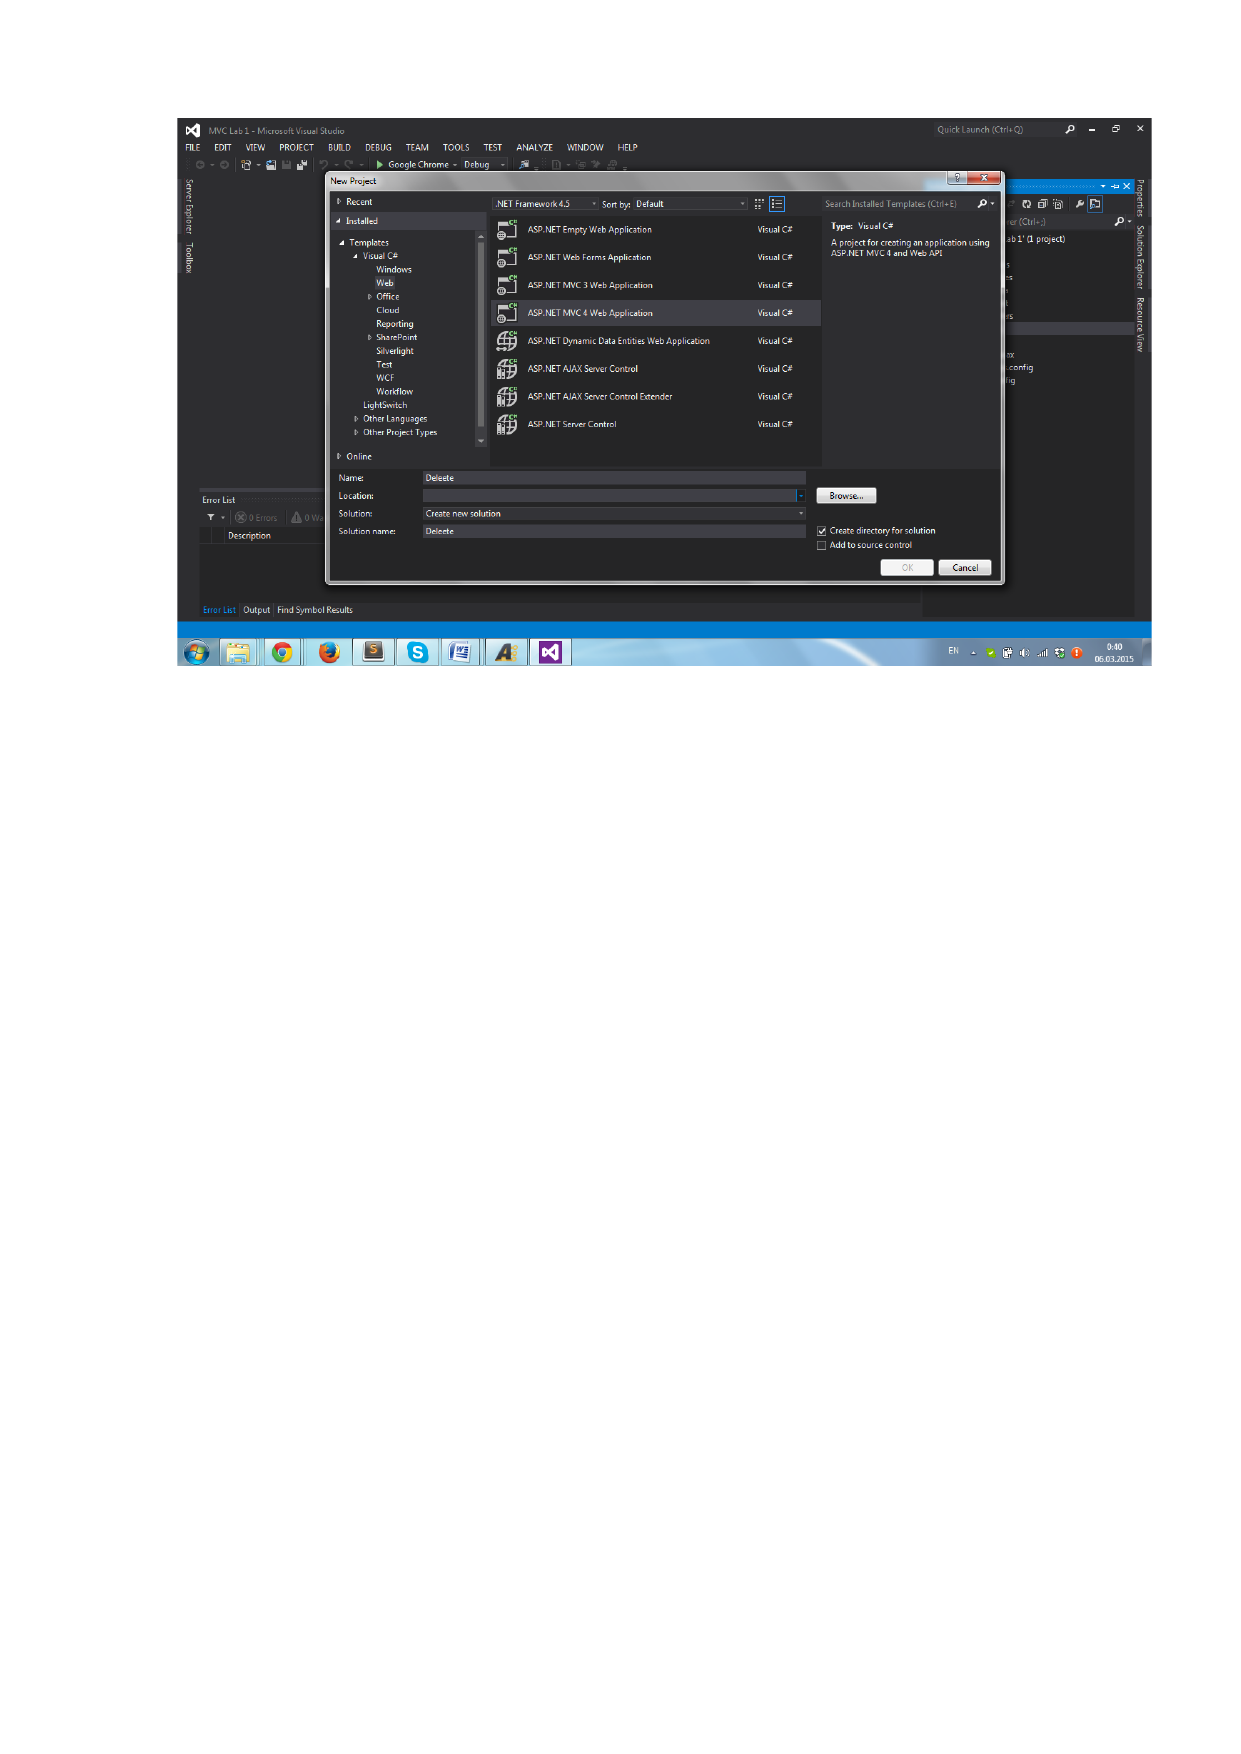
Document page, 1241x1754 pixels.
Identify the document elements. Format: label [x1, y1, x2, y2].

picture [177, 118, 1152, 666]
